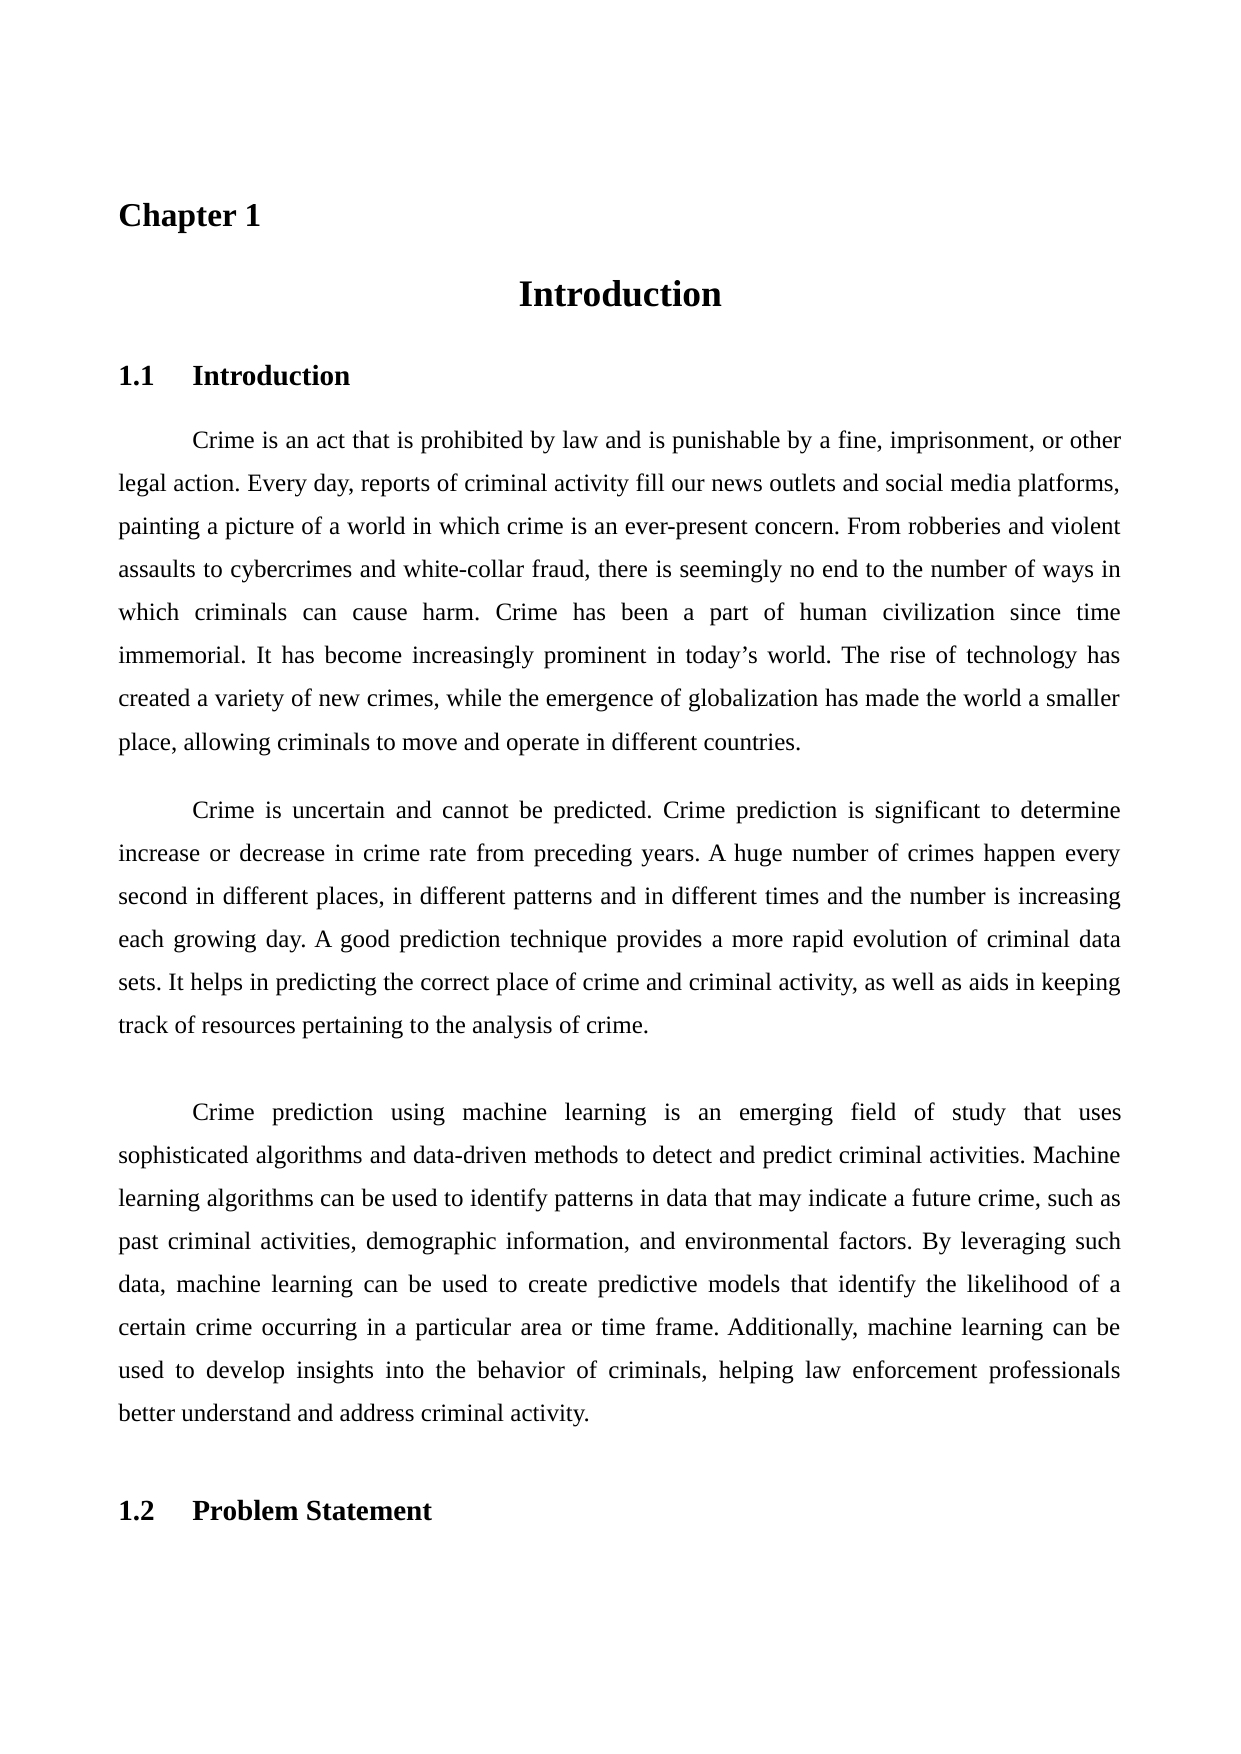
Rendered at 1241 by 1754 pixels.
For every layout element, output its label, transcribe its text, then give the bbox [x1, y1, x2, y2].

text Crime is an act that is prohibited by law and is punishable by a fine, imprisonment, or other legal action. Every day, reports of criminal activity fill our news outlets and social media platforms, painting a picture of a world in which crime is an ever-present concern. From robberies and violent assaults to cybercrimes and white-collar fraud, there is seemingly no end to the number of ways in which criminals can cause harm. Crime has been a part of human civilization since time immemorial. It has become increasingly prominent in today’s world. The rise of technology has created a variety of new crimes, while the emergence of globalization has made the world a smaller place, allowing criminals to move and operate in different countries. [118, 425, 1122, 755]
text Chapter 1 [118, 195, 1122, 233]
text 1.2 Problem Statement [118, 1493, 1122, 1526]
text Crime is uncertain and cannot be predicted. Crime prediction is significant to determine increase or decrease in crime rate from preceding years. A huge number of crimes happen every second in different places, in different patterns and in different times and the number is increasing each growing day. A good prediction technique provides a more rapid evolution of criminal data sets. It helps in predicting the correct place of crime and criminal activity, as well as aids in keeping track of resources pertaining to the analysis of crime. [118, 795, 1122, 1039]
text Introduction [118, 271, 1122, 314]
text 1.1 Introduction [118, 358, 1122, 391]
text Crime prediction using machine learning is an emerging field of study that uses sophisticated algorithms and data-driven methods to detect and predict criminal activities. Machine learning algorithms can be used to identify patterns in data that may indicate a future crime, such as past criminal activities, demographic information, and environmental factors. By leveraging such data, machine learning can be used to create predictive models that identify the likelihood of a certain crime occurring in a particular area or time frame. Additionally, machine learning can be used to develop insights into the behavior of criminals, helping law enforcement professionals better understand and address criminal activity. [118, 1097, 1122, 1427]
